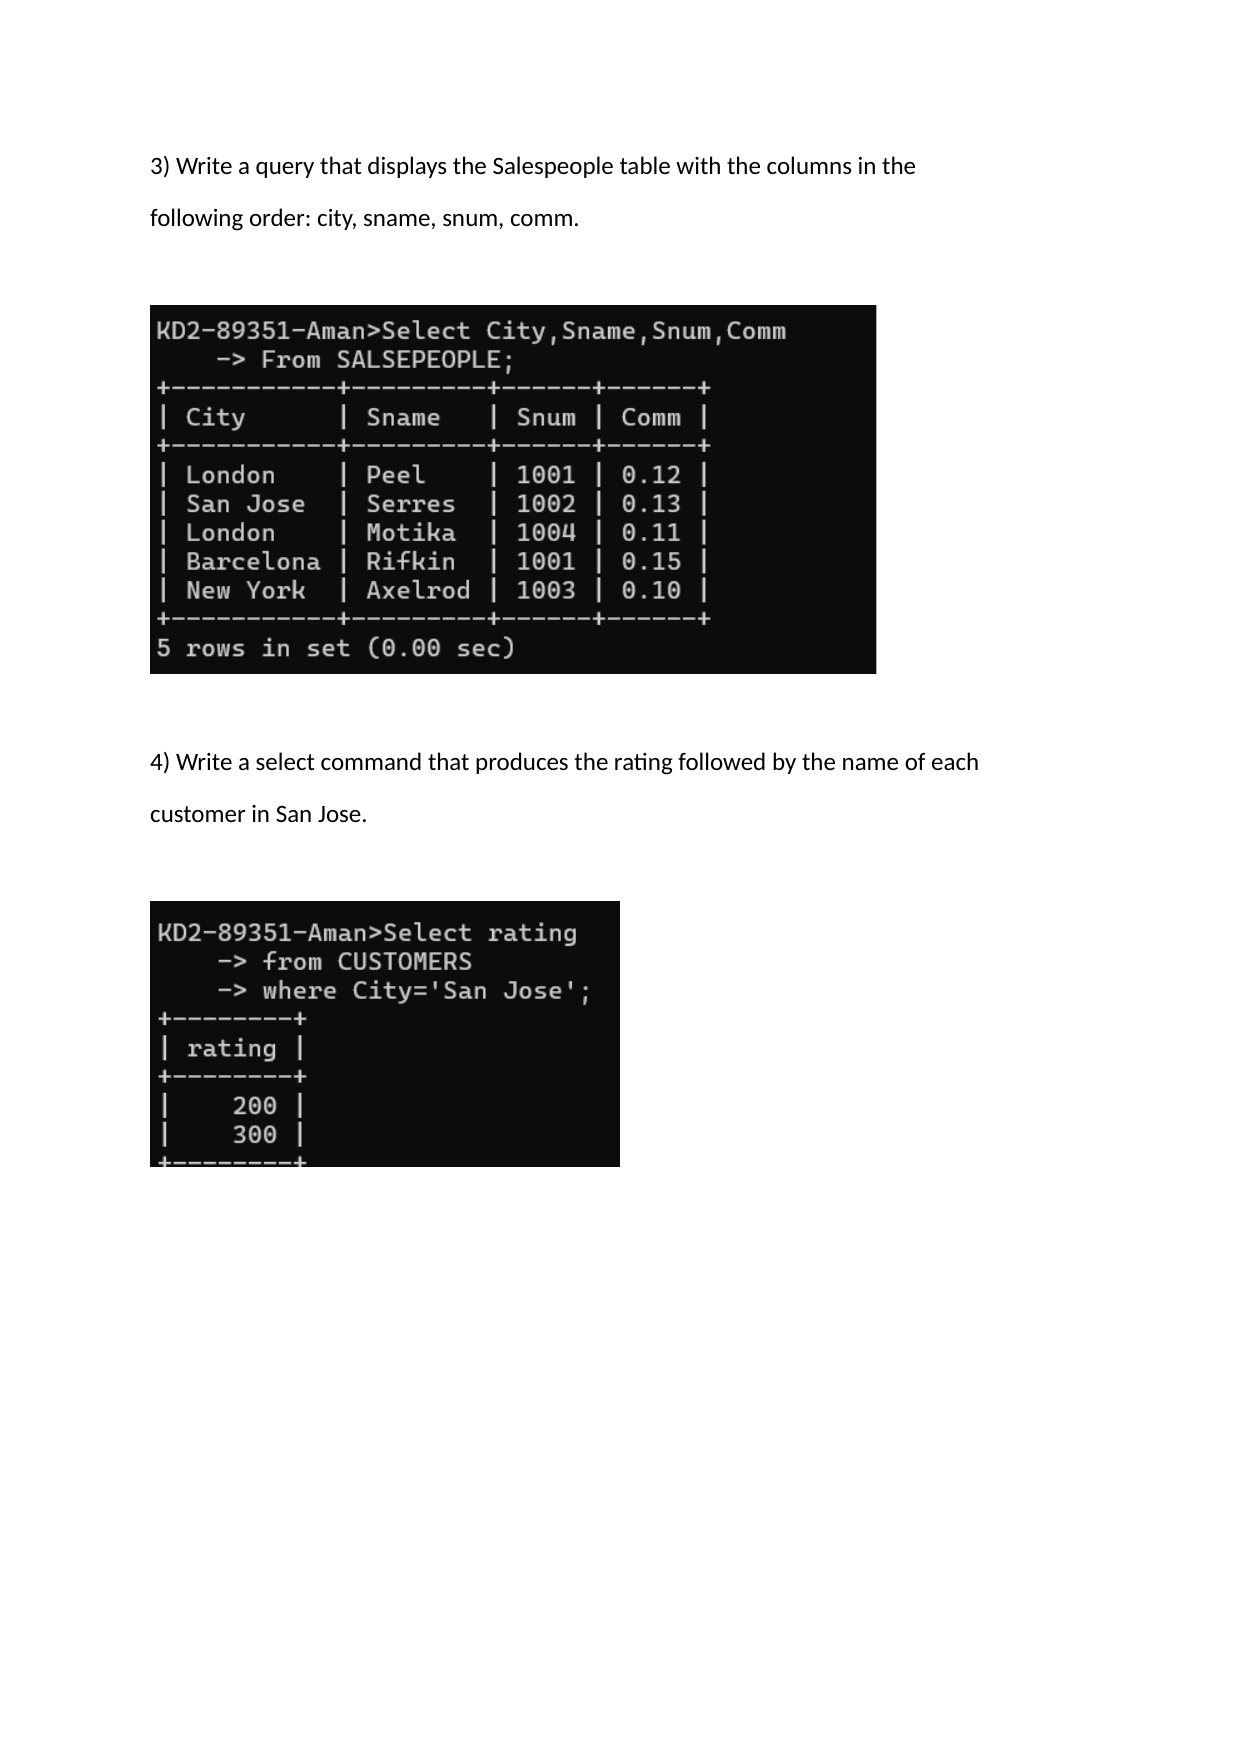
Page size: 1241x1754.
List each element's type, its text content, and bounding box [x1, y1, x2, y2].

text following order: city, sname, snum, comm. [150, 202, 1090, 232]
picture [150, 305, 877, 674]
text 3) Write a query that displays the Salespeople table with the columns in the [150, 150, 1090, 181]
text customer in San Jose. [150, 798, 1090, 829]
text 4) Write a select command that produces the rating followed by the name of each [150, 747, 1090, 777]
picture [150, 901, 620, 1167]
